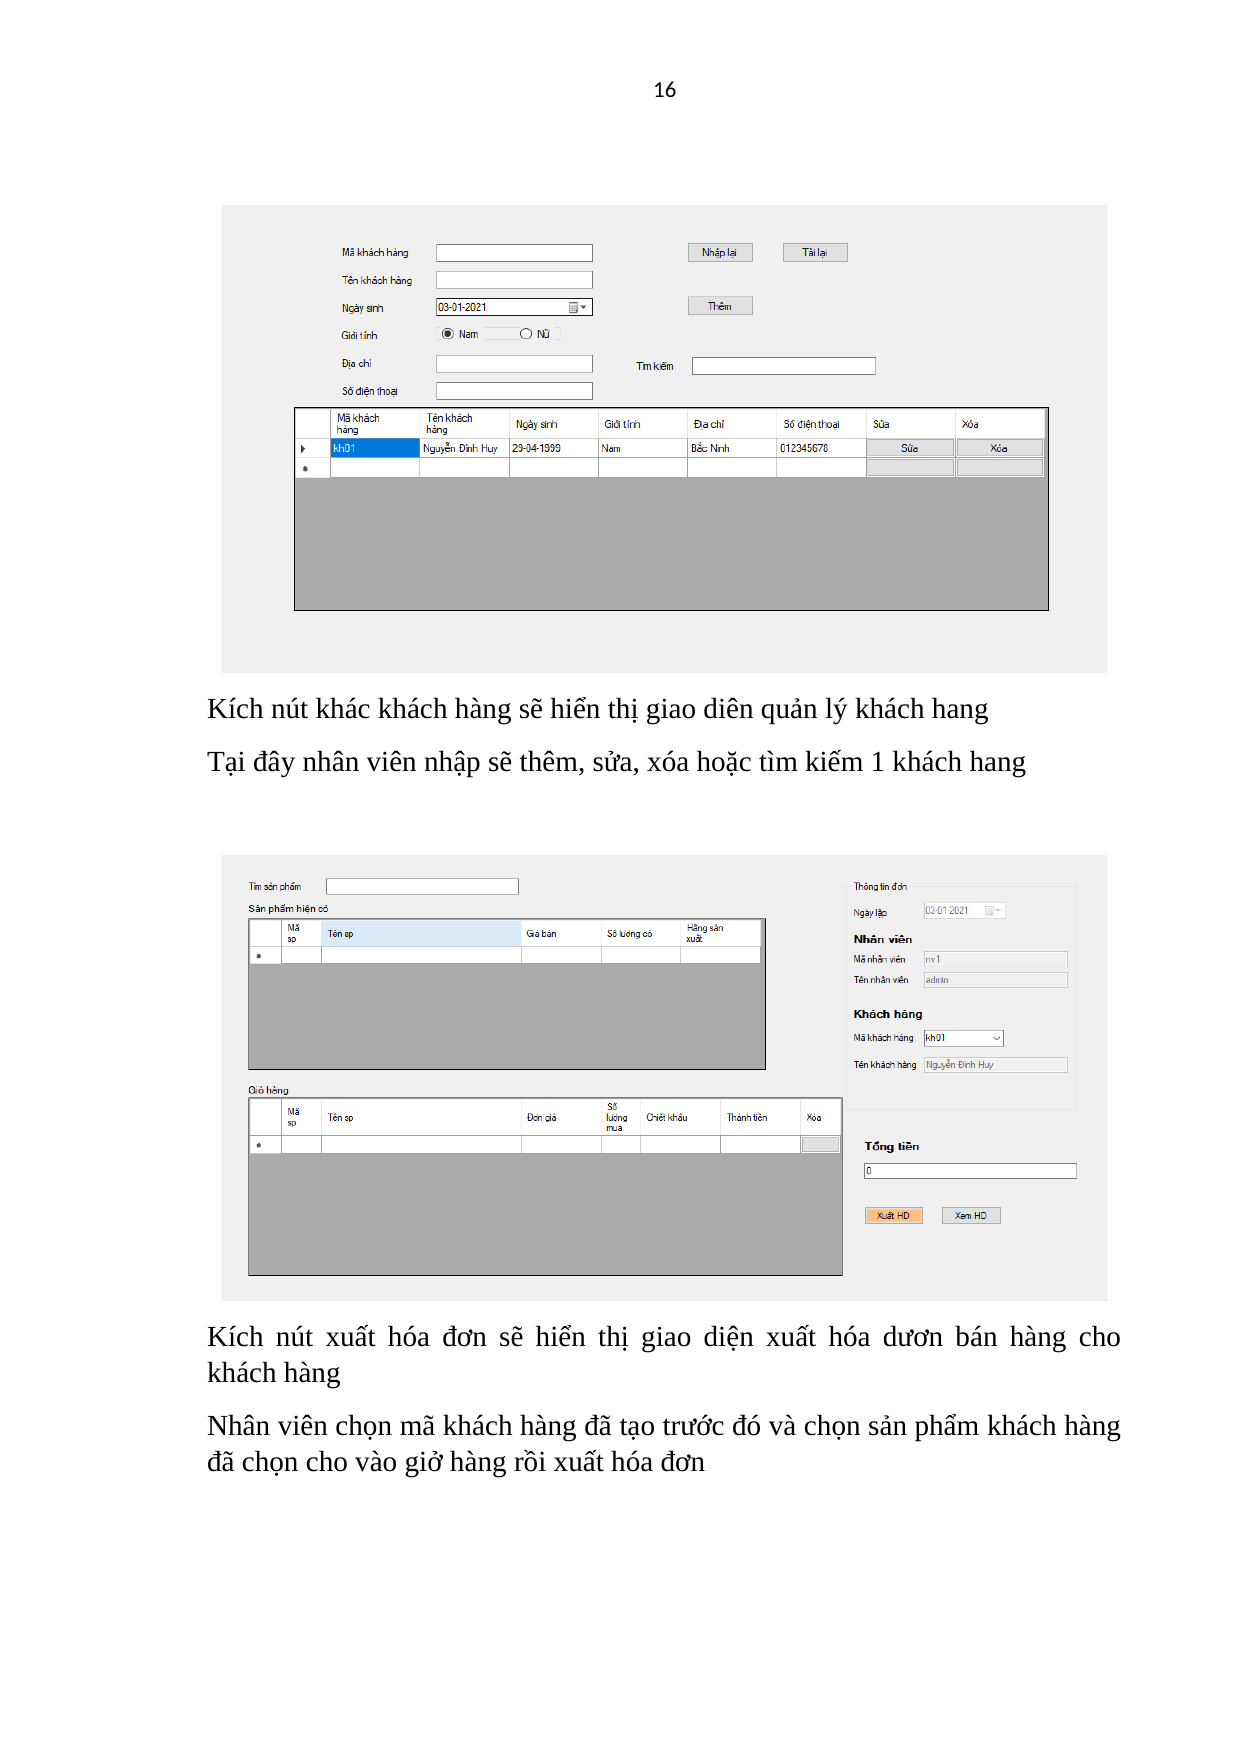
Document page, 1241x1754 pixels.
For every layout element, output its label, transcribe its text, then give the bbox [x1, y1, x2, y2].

text Tại đây nhân viên nhập sẽ thêm, sửa, xóa hoặc tìm kiếm 1 khách hang [207, 744, 1122, 778]
picture [221, 205, 1108, 673]
picture [221, 855, 1108, 1301]
text Kích nút xuất hóa đơn sẽ hiển thị giao diện xuất hóa dươn bán hàng cho khách hàng [207, 1319, 1122, 1389]
text Kích nút khác khách hàng sẽ hiển thị giao diên quản lý khách hang [207, 692, 1122, 725]
text Nhân viên chọn mã khách hàng đã tạo trước đó và chọn sản phẩm khách hàng đã chọn cho vào giở hàng rồi xuất hóa đơn [207, 1408, 1122, 1478]
